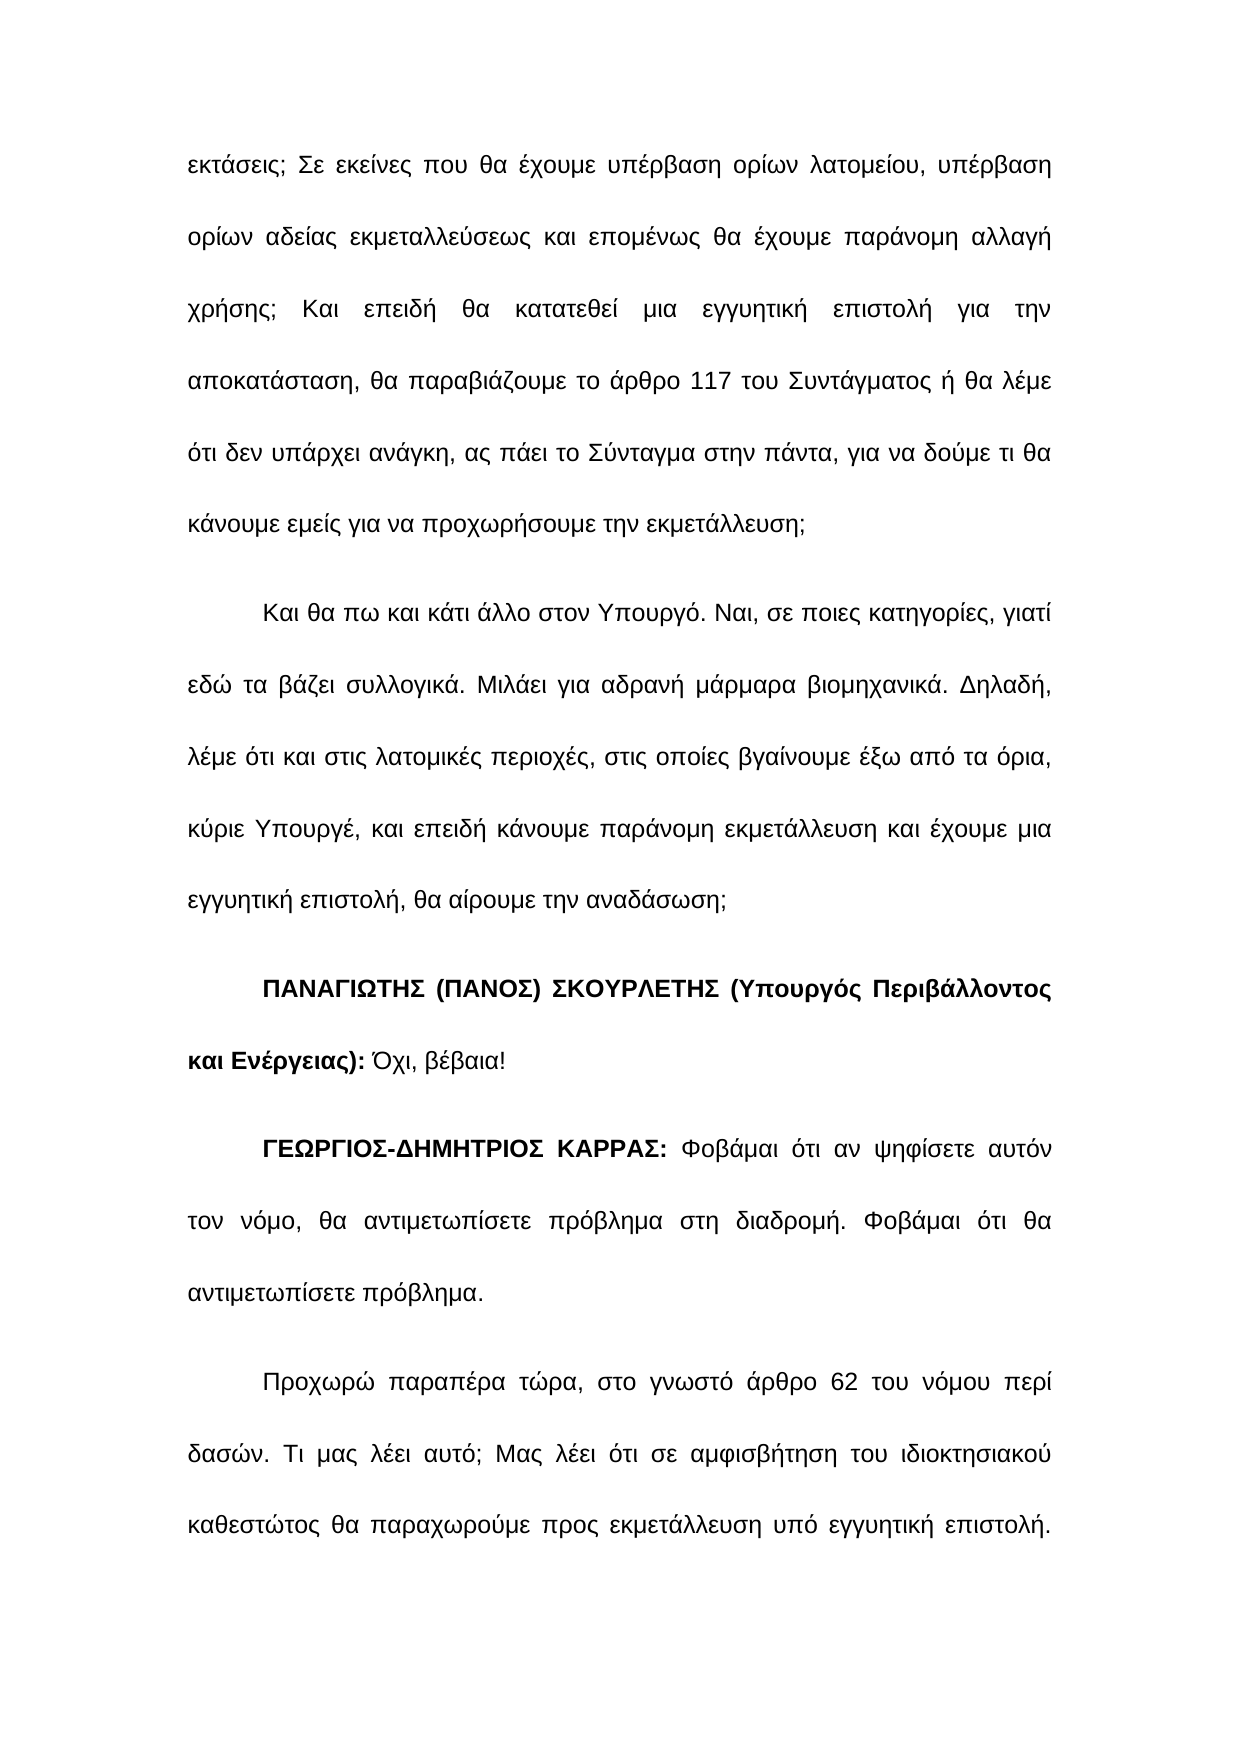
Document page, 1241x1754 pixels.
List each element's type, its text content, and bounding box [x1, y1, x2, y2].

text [187, 150, 1053, 538]
text ΓΕΩΡΓΙΟΣ-ΔΗΜΗΤΡΙΟΣ ΚΑΡΡΑΣ: Φοβάμαι ότι αν ψηφίσετε αυτόν τον νόμο, θα αντιμετωπίσετε πρόβλημα στη διαδρομή. Φοβάμαι ότι θα αντιμετωπίσετε πρόβλημα. [187, 1134, 1053, 1307]
text ΠΑΝΑΓΙΩΤΗΣ (ΠΑΝΟΣ) ΣΚΟΥΡΛΕΤΗΣ (Υπουργός Περιβάλλοντος και Ενέργειας): Όχι, βέβαια! [187, 974, 1053, 1074]
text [187, 1367, 1053, 1539]
text Και θα πω και κάτι άλλο στον Υπουργό. Ναι, σε ποιες κατηγορίες, γιατί εδώ τα βάζει συλλογικά. Μιλάει για αδρανή μάρμαρα βιομηχανικά. Δηλαδή, λέμε ότι και στις λατομικές περιοχές, στις οποίες βγαίνουμε έξω από τα όρια, κύριε Υπουργέ, και επειδή κάνουμε παράνομη εκμετάλλευση και έχουμε μια εγγυητική επιστολή, θα αίρουμε την αναδάσωση; [187, 598, 1053, 914]
